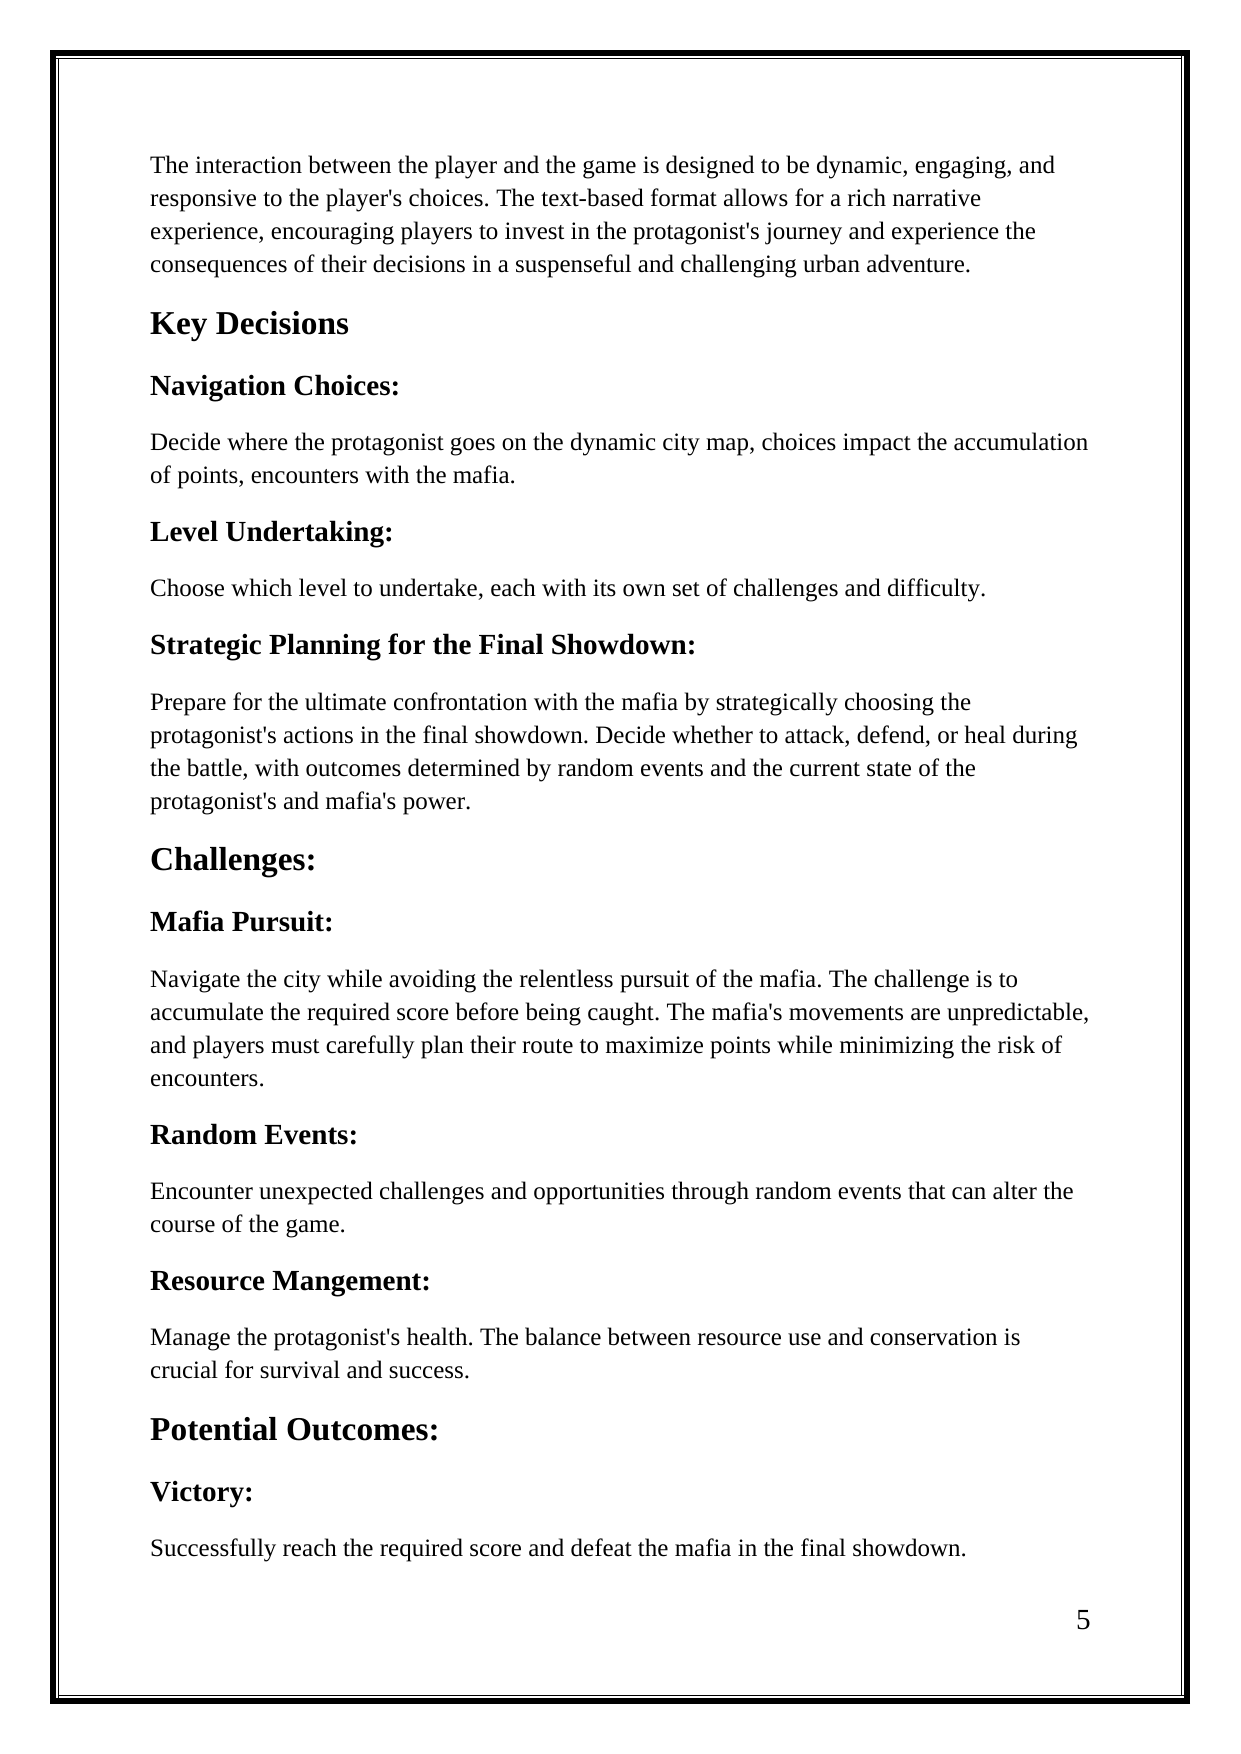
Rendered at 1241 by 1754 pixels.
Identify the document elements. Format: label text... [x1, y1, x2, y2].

text Mafia Pursuit: [150, 904, 1090, 938]
text Navigate the city while avoiding the relentless pursuit of the mafia. The challenge is to accumulate the required score before being caught. The mafia's movements are unpredictable, and players must carefully plan their route to maximize points while minimizing the risk of encounters. [150, 964, 1090, 1092]
text Choose which level to undertake, each with its own set of challenges and difficulty. [150, 573, 1090, 602]
text Level Undertaking: [150, 514, 1090, 548]
text Challenges: [150, 839, 1090, 878]
text Random Events: [150, 1117, 1090, 1150]
text Navigation Choices: [150, 368, 1090, 401]
text The interaction between the player and the game is designed to be dynamic, engaging, and responsive to the player's choices. The text-based format allows for a rich narrative experience, encouraging players to invest in the protagonist's journey and experience the consequences of their decisions in a suspenseful and challenging urban adventure. Top of Form [150, 150, 1090, 278]
text Successfully reach the required score and defeat the mafia in the final showdown. [150, 1533, 1090, 1562]
text Manage the protagonist's health. The balance between resource use and conservation is crucial for survival and success. [150, 1322, 1090, 1384]
text Victory: [150, 1474, 1090, 1508]
text Prepare for the ultimate confrontation with the mafia by strategically choosing the protagonist's actions in the final showdown. Decide whether to attack, defend, or heal during the battle, with outcomes determined by random events and the current state of the protagonist's and mafia's power. [150, 687, 1090, 814]
text Key Decisions [150, 303, 1090, 341]
text Potential Outcomes: [150, 1409, 1090, 1448]
text Encounter unexpected challenges and opportunities through random events that can alter the course of the game. [150, 1176, 1090, 1238]
text Strategic Planning for the Final Showdown: [150, 627, 1090, 661]
text Resource Mangement: [150, 1263, 1090, 1297]
text Decide where the protagonist goes on the dynamic city map, choices impact the accumulation of points, encounters with the mafia. [150, 427, 1090, 489]
